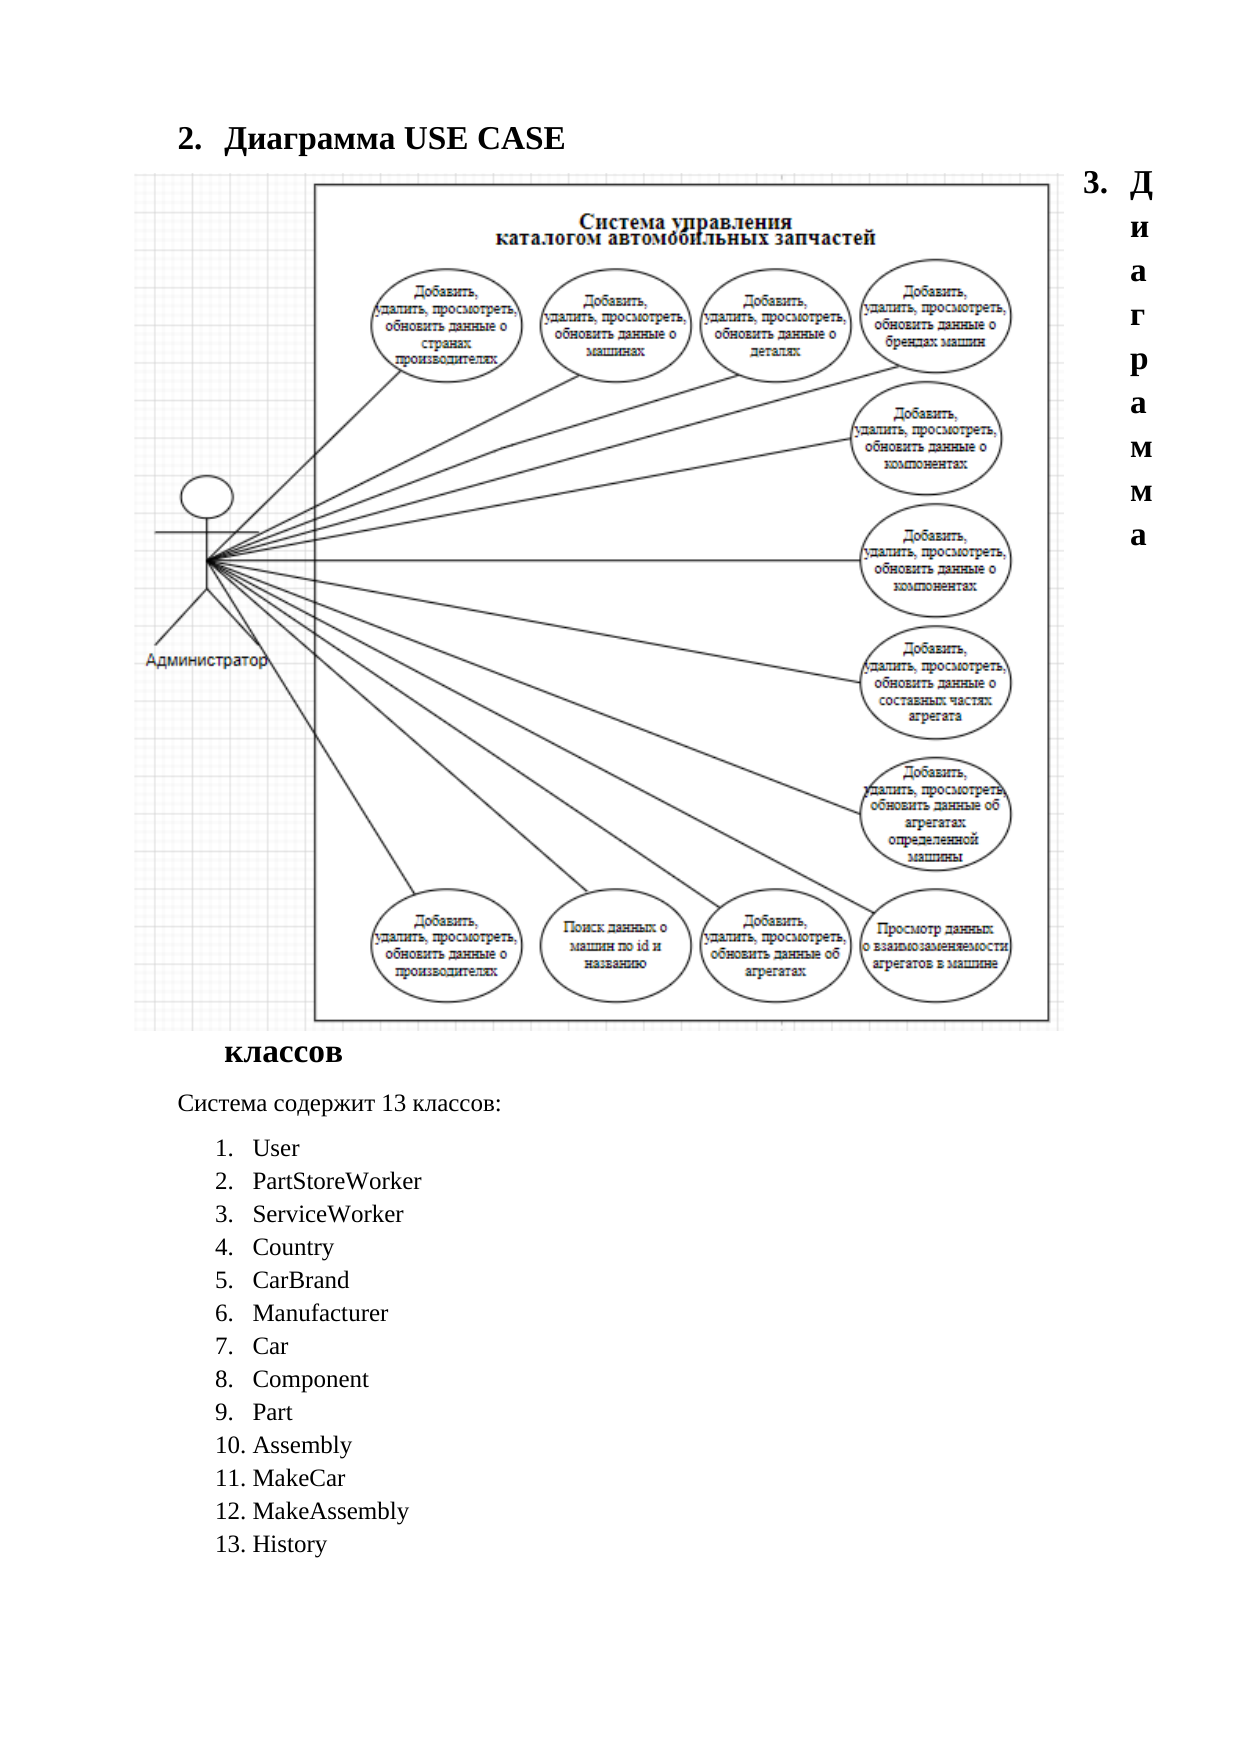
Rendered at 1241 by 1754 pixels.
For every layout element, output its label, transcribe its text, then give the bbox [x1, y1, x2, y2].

list MakeAssembly [215, 1496, 1152, 1525]
list Manufacturer [215, 1298, 1152, 1327]
list History [215, 1529, 1152, 1558]
list Assembly [215, 1430, 1152, 1459]
list User [215, 1133, 1152, 1162]
list Component [215, 1364, 1152, 1393]
list ServiceWorker [215, 1199, 1152, 1228]
list Part [215, 1397, 1152, 1426]
picture [134, 173, 1064, 1031]
list MakeCar [215, 1463, 1152, 1492]
list Country [215, 1232, 1152, 1261]
list Car [215, 1331, 1152, 1360]
list PartStoreWorker [215, 1166, 1152, 1195]
list Диаграмма USE CASE [177, 118, 1152, 156]
list CarBrand [215, 1265, 1152, 1294]
text Система содержит 13 классов: [177, 1088, 1152, 1116]
